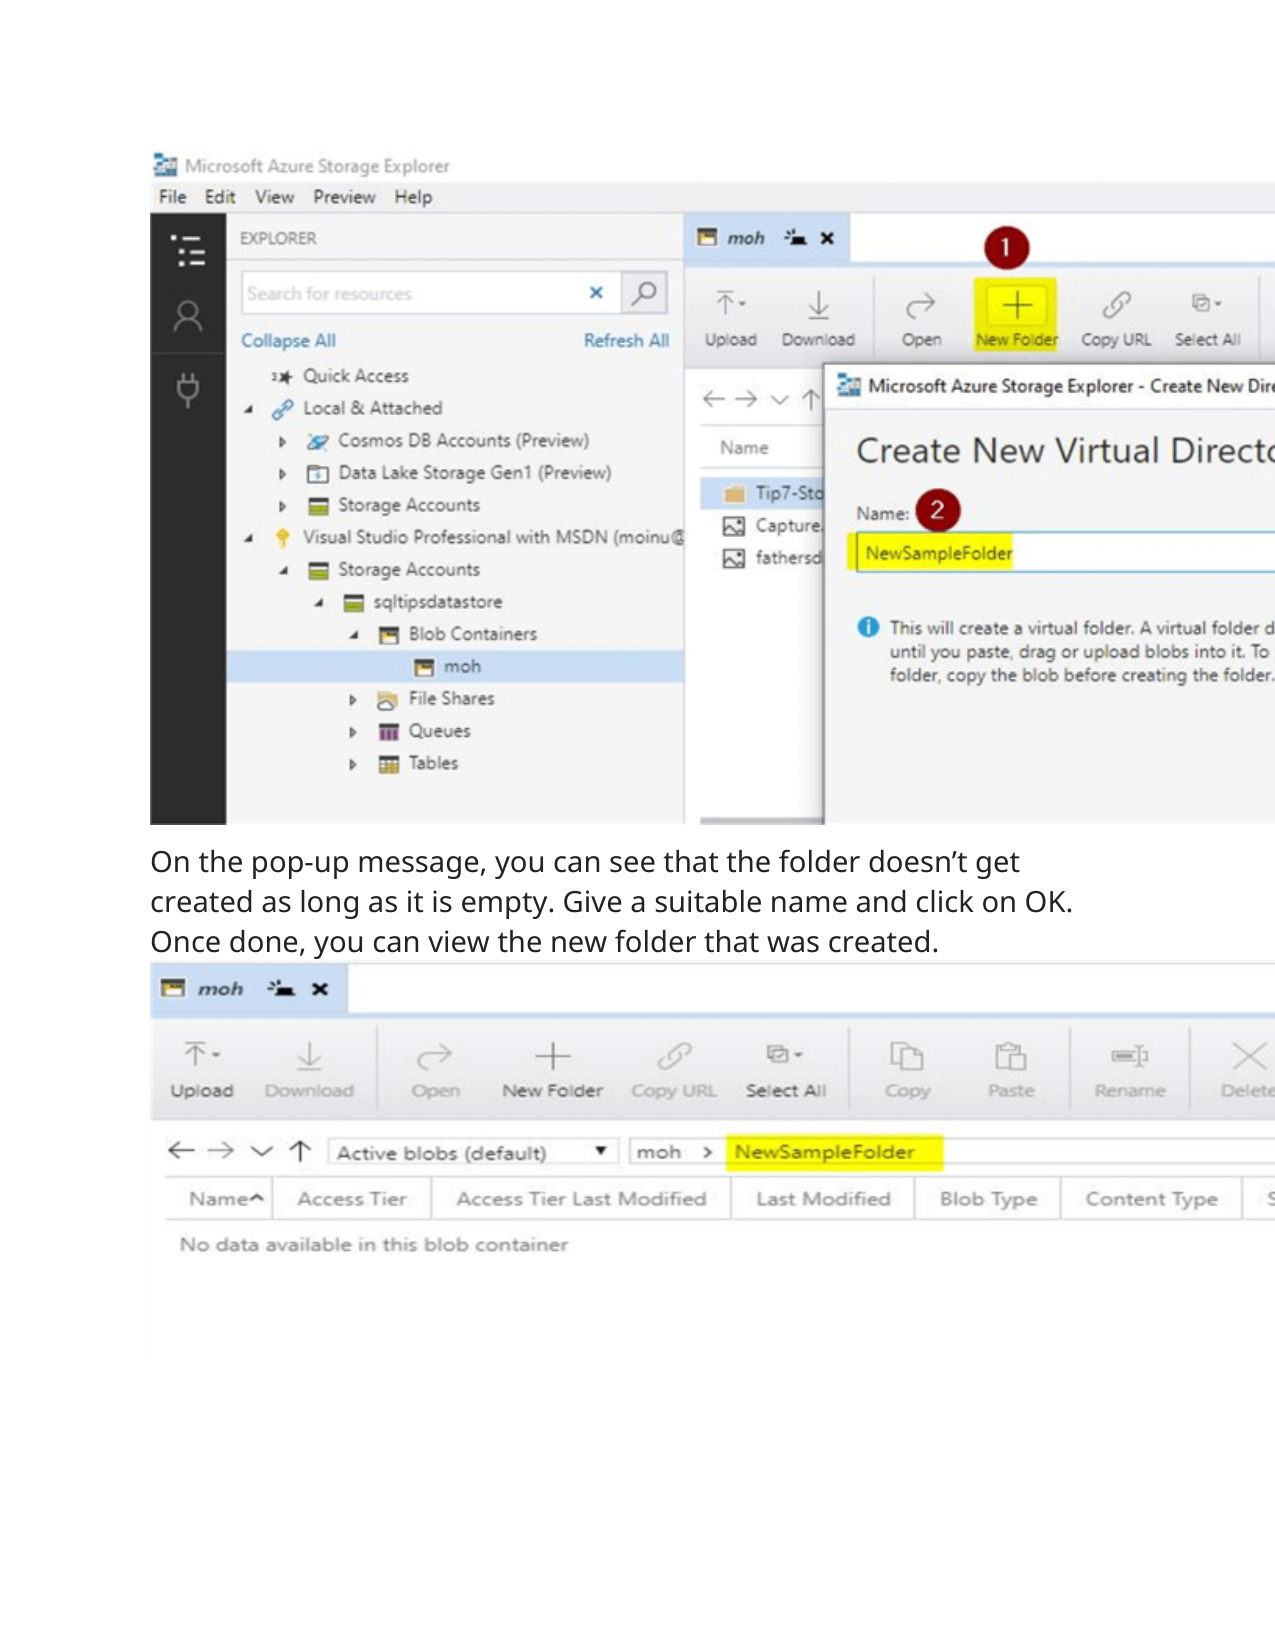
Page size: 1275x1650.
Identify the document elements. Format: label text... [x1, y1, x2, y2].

text On the pop-up message, you can see that the folder doesn’t get created as long as it is empty. Give a suitable name and click on OK. Once done, you can view the new folder that was created. [150, 842, 1125, 960]
picture [150, 150, 1275, 825]
picture [150, 960, 1275, 1366]
